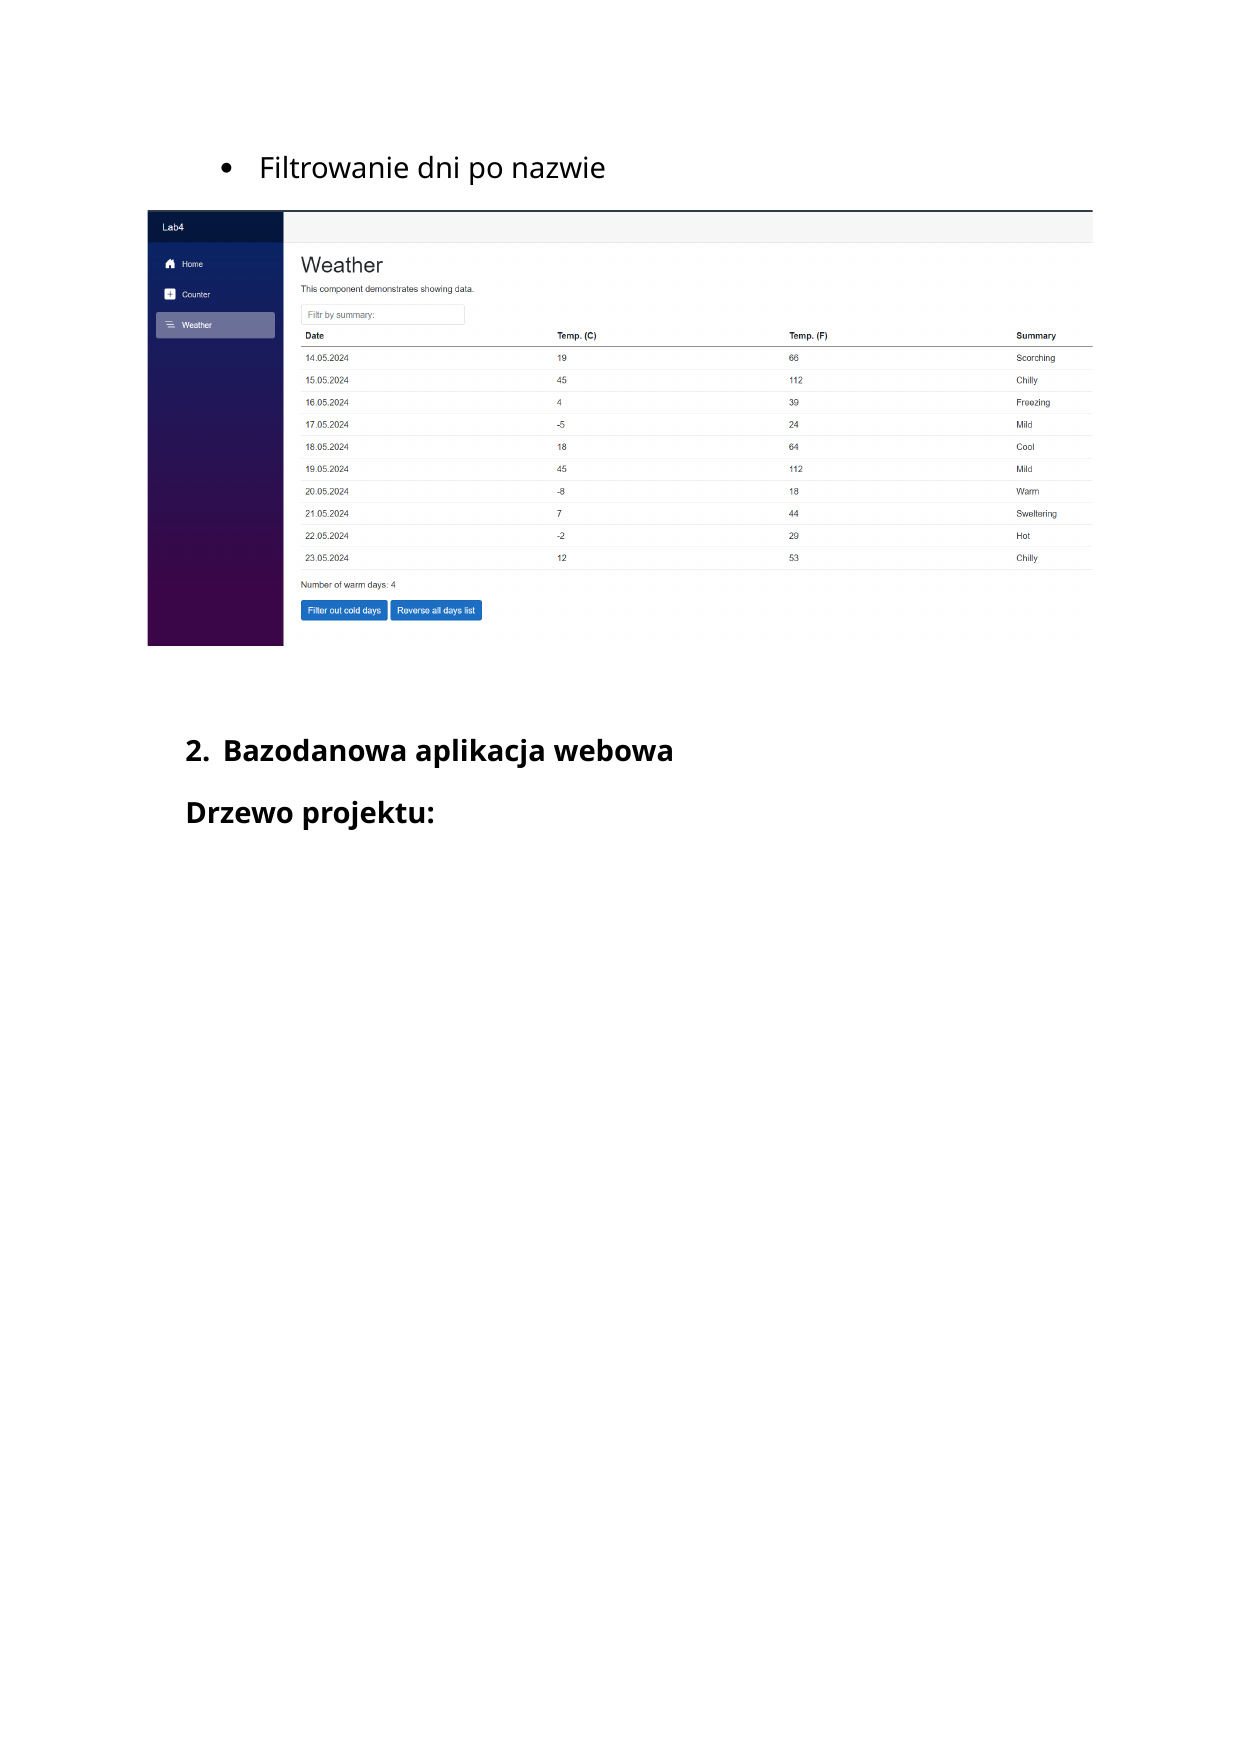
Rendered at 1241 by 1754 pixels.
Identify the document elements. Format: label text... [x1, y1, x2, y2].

list Bazodanowa aplikacja webowa [185, 730, 1093, 770]
list Filtrowanie dni po nazwie [221, 148, 1093, 187]
picture [147, 210, 1093, 646]
text Drzewo projektu: [185, 792, 1093, 832]
